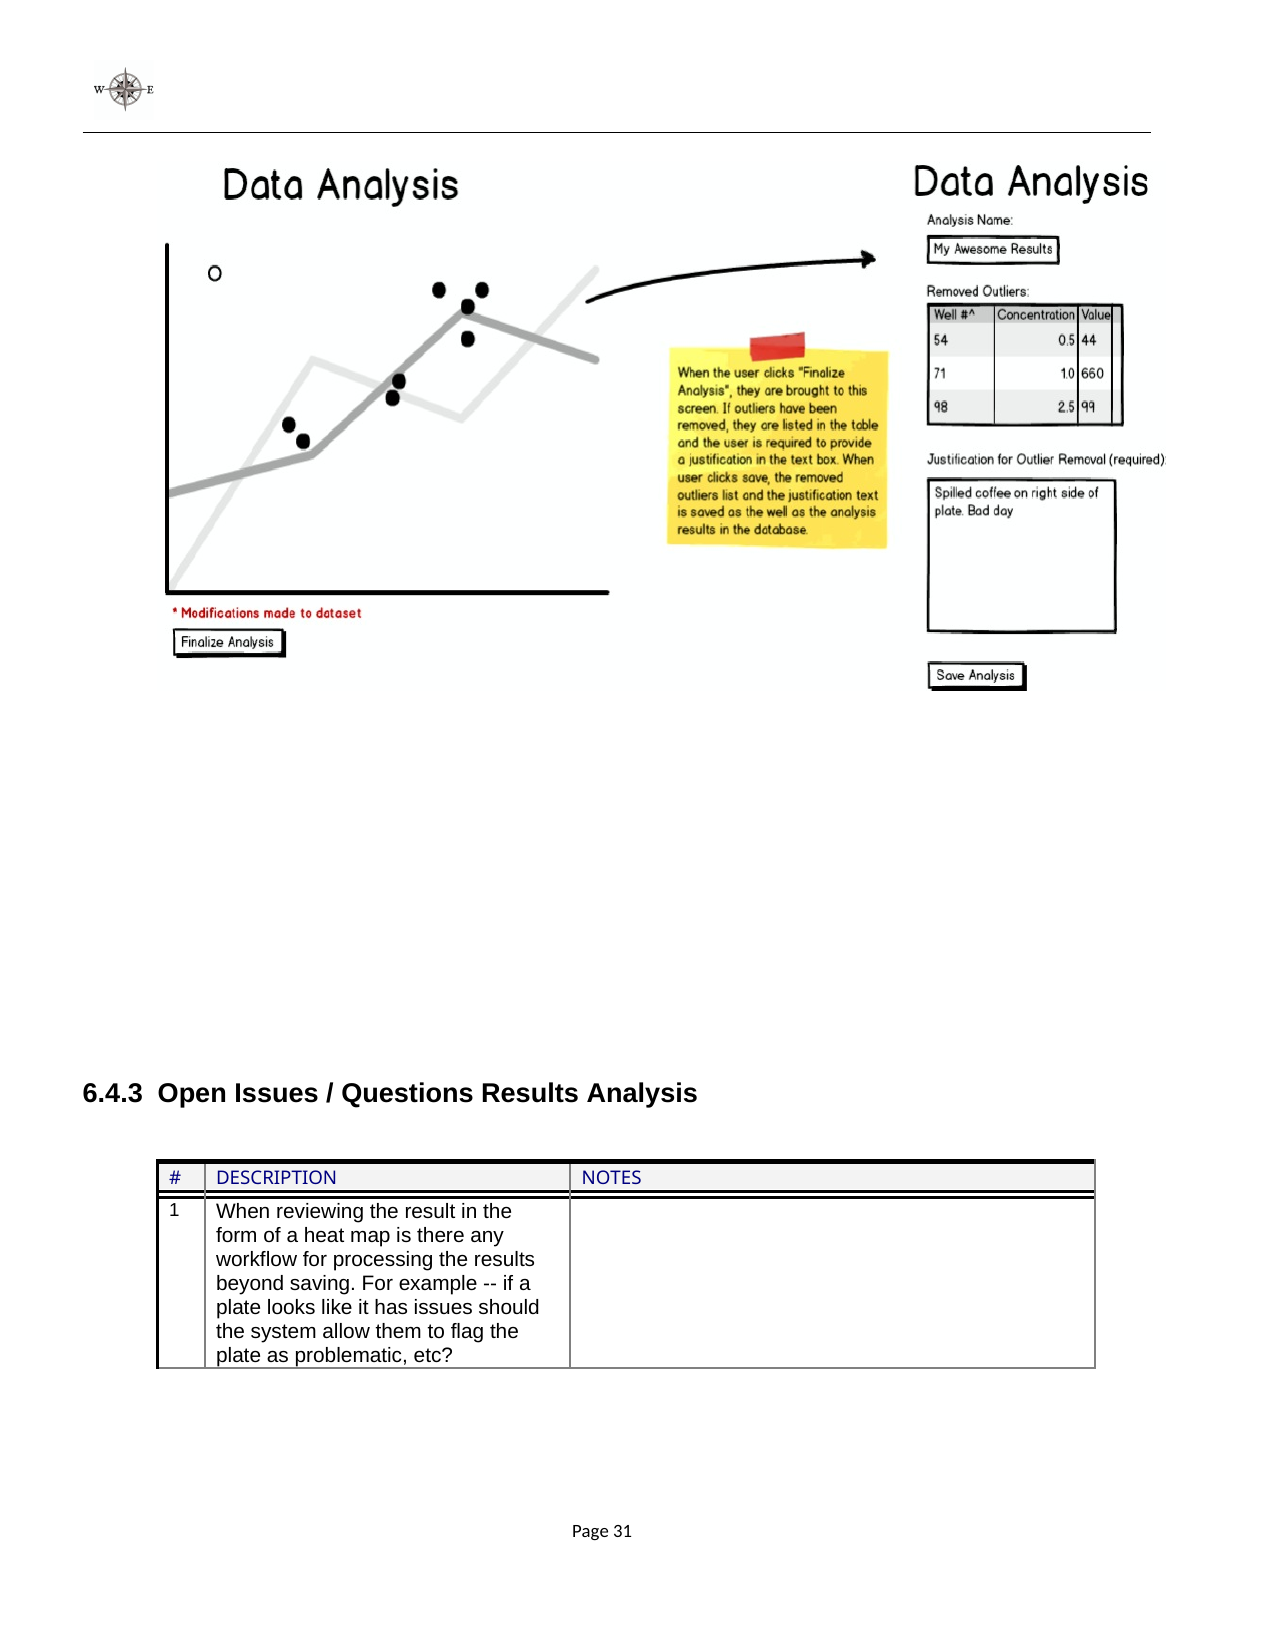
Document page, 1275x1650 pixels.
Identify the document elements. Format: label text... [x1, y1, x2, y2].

table_header # [159, 1164, 204, 1189]
table_cell When reviewing the result in the form of a heat map is there any workflow for processing the results beyond saving. For example -- if a plate looks like it has issues should the system allow them to flag the plate as problematic, etc? [206, 1199, 569, 1367]
picture [157, 161, 1166, 691]
table_header Description [206, 1164, 569, 1189]
table_header NOtes [571, 1164, 1094, 1189]
picture [93, 60, 154, 120]
table_cell [571, 1199, 1094, 1367]
subtitle Open Issues / Questions Results Analysis [82, 1077, 1170, 1108]
table_cell 1 [159, 1199, 204, 1367]
